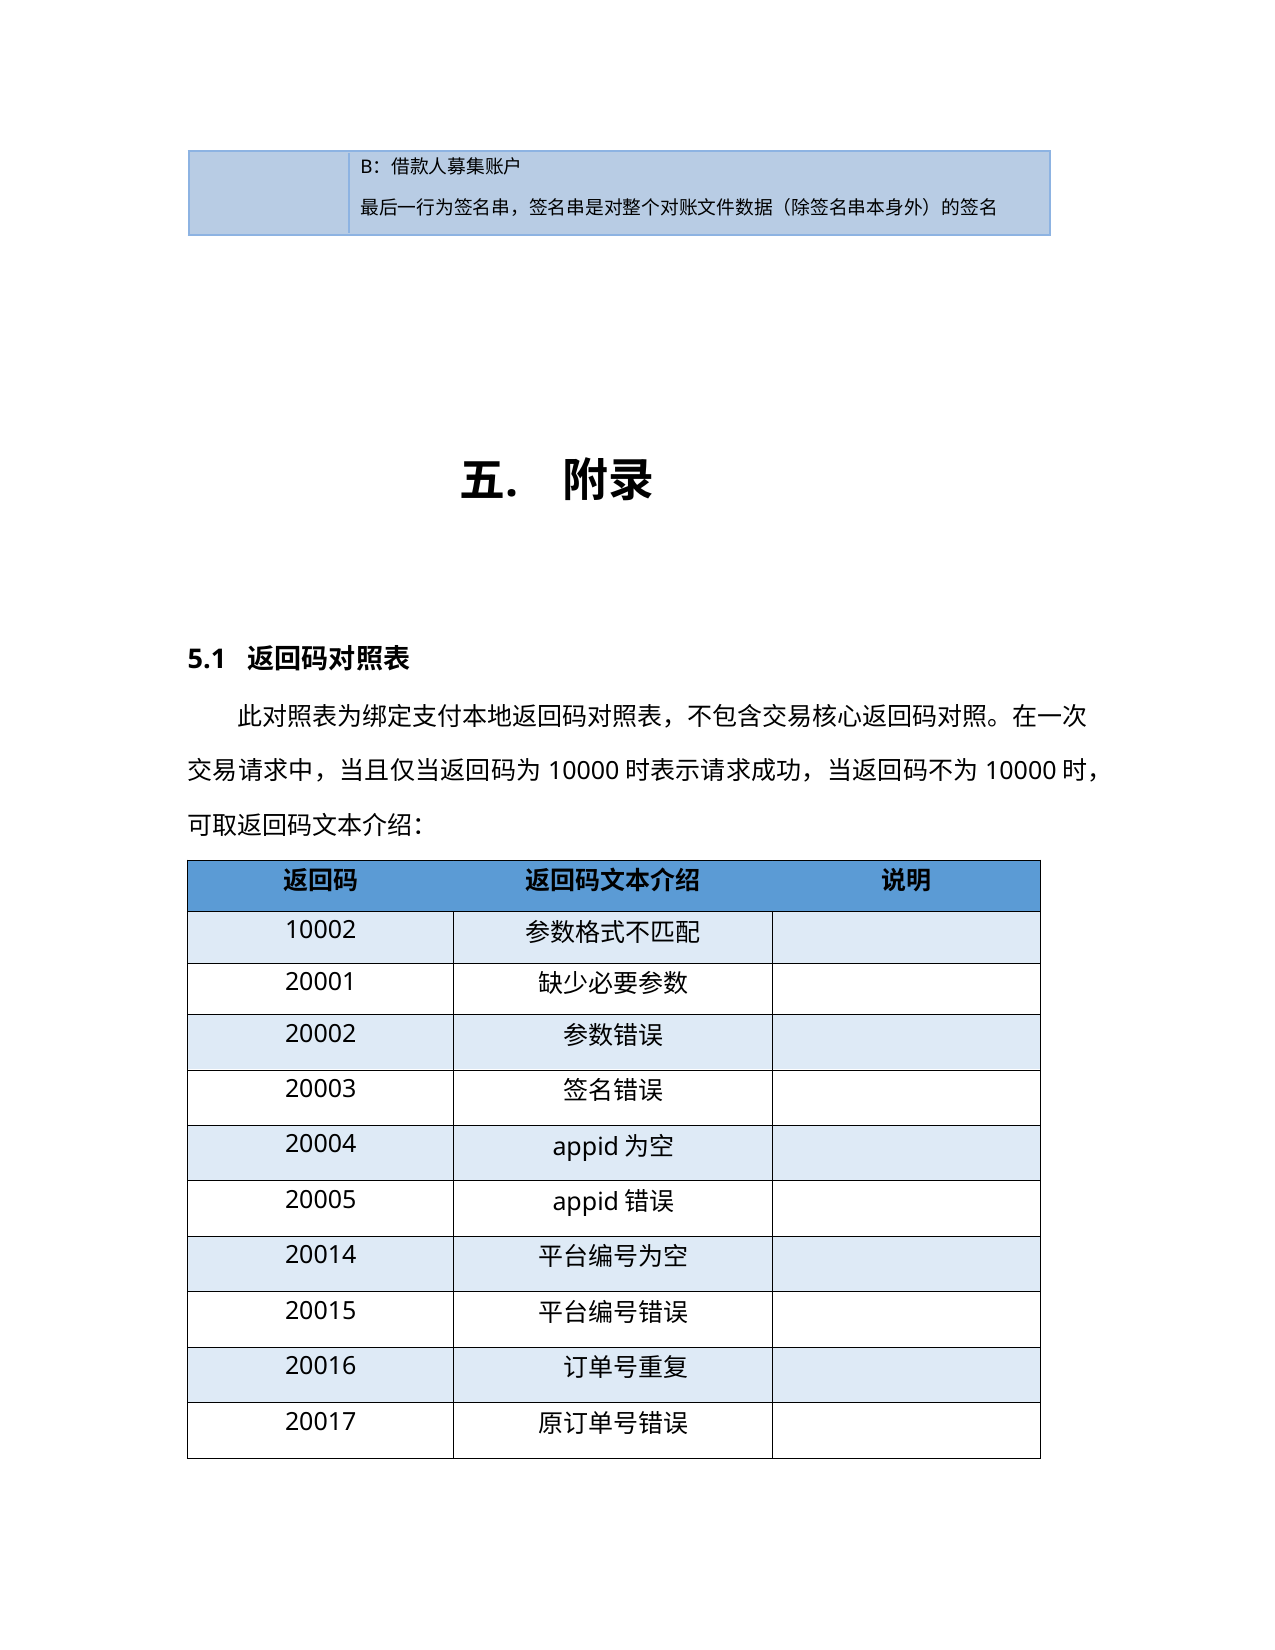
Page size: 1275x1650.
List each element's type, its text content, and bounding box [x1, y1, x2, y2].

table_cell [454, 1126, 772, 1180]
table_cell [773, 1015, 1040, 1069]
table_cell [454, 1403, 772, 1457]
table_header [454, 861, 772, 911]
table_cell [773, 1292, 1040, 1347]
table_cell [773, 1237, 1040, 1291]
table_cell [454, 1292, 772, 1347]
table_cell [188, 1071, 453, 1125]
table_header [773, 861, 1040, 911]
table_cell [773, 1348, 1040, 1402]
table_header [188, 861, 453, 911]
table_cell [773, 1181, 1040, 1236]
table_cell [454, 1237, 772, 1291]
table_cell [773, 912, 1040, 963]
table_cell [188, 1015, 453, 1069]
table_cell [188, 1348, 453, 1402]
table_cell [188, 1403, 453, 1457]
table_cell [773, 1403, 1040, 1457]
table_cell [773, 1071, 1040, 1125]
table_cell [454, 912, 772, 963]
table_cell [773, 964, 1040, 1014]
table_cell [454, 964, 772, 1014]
text 此对照表为绑定支付本地返回码对照表，不包含交易核心返回码对照。在一次交易请求中，当且仅当返回码为10000时表示请求成功，当返回码不为10000时，可取返回码文本介绍： [187, 696, 1087, 841]
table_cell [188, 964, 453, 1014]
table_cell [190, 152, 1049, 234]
subtitle 返回码对照表 [187, 637, 1087, 677]
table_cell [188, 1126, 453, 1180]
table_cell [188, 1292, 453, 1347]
subtitle 附录 [459, 443, 1087, 510]
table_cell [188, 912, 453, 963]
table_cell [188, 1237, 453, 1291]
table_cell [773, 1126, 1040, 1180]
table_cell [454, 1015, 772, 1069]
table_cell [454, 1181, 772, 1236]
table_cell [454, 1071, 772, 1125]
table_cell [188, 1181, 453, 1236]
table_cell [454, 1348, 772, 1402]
